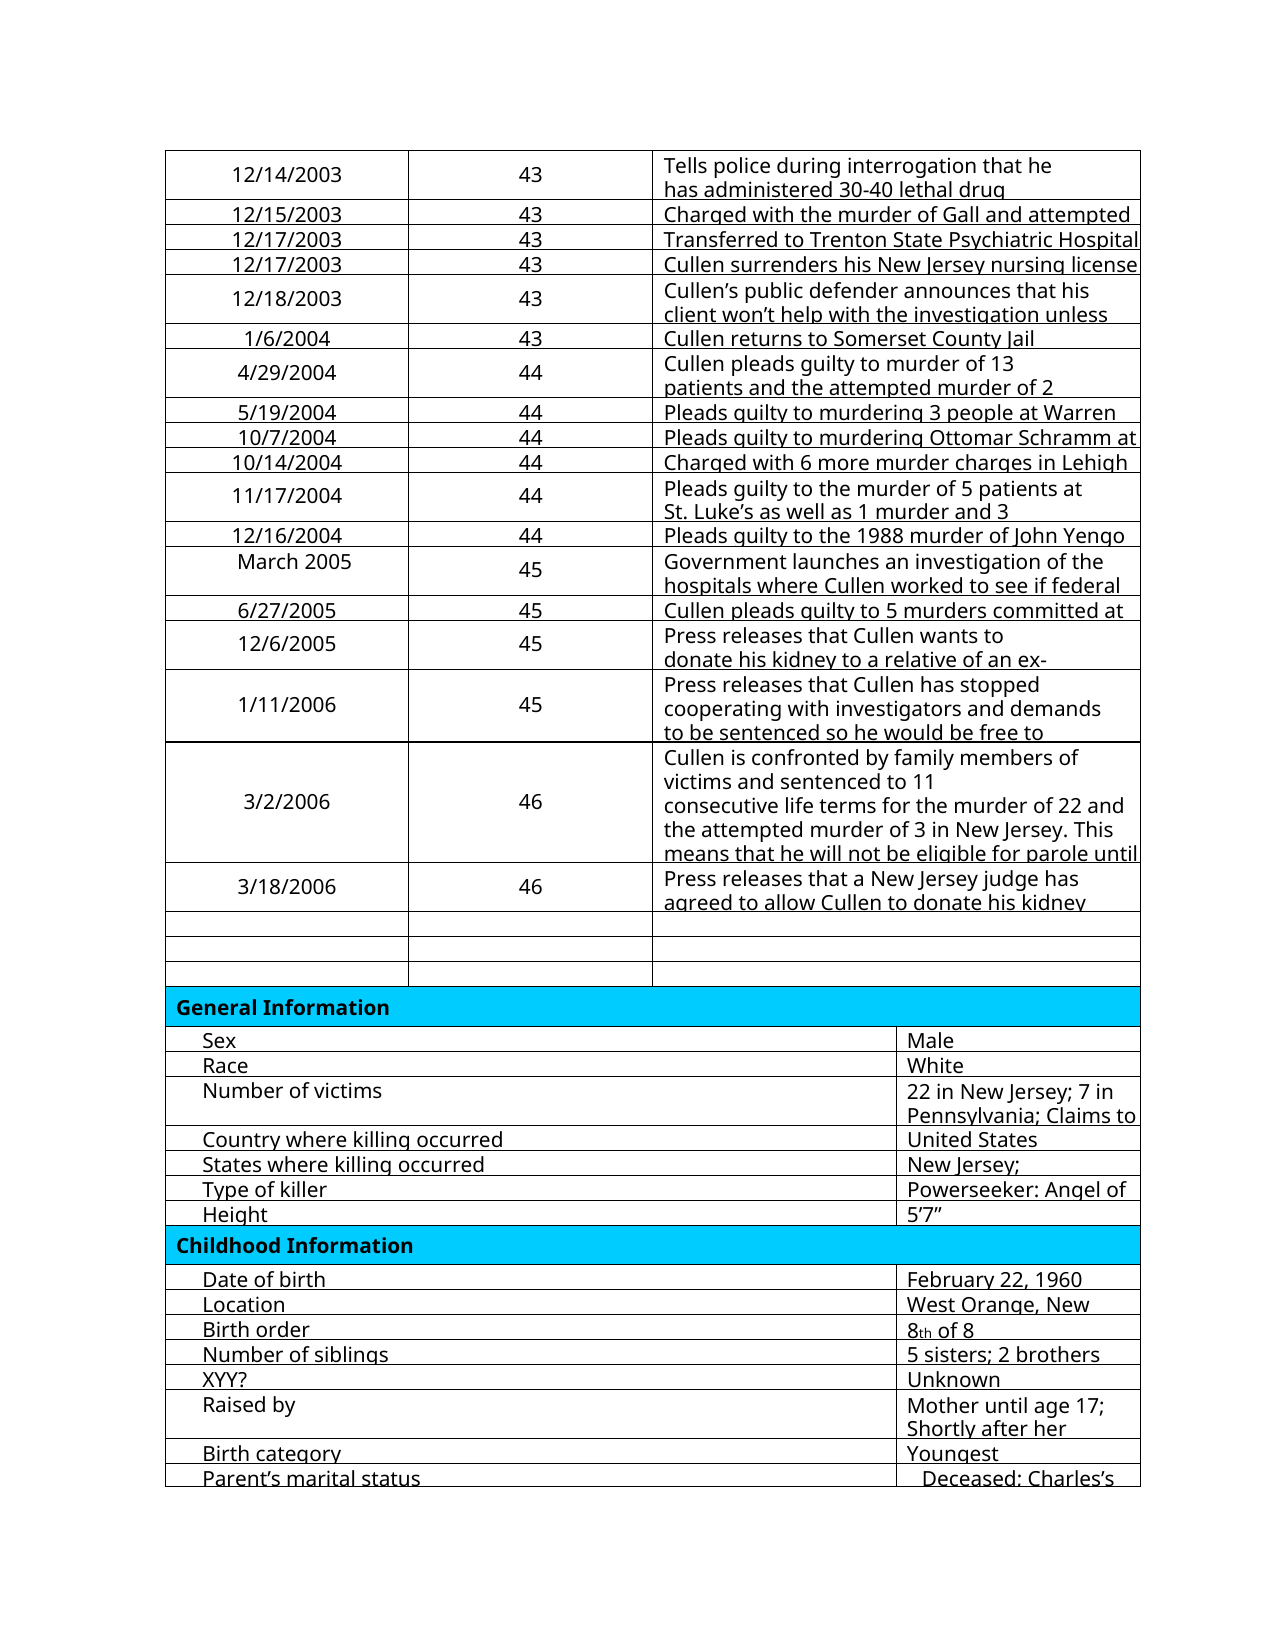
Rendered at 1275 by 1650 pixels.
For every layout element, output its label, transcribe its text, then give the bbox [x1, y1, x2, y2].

table_cell Birth category [166, 1439, 896, 1463]
table_cell Cullen’s public defender announces that his client won’t help with the investigation unless authorities agree not to seek the death penalty [653, 275, 1140, 323]
table_cell Date of birth [166, 1265, 896, 1289]
table_header 43 [409, 151, 652, 199]
table_cell 5’7” [897, 1201, 1140, 1224]
table_cell Location [166, 1290, 896, 1314]
table_cell 45 [409, 670, 652, 741]
table_cell Charged with the murder of Gall and attempted murder of Han [653, 200, 1140, 224]
table_cell 1/6/2004 [166, 324, 408, 348]
table_cell New Jersey; Pennsylvania [897, 1151, 1140, 1174]
table_cell 5/19/2004 [166, 398, 408, 422]
table_cell Government launches an investigation of the hospitals where Cullen worked to see if federal laws were broken by a failure to act more promptly against Cullen [653, 547, 1140, 595]
table_cell 8th of 8 [897, 1315, 1140, 1339]
table_cell 12/6/2005 [166, 621, 408, 668]
table_cell Cullen pleads guilty to murder of 13 patients and the attempted murder of 2 patients at Somerset Medical Center [653, 349, 1140, 397]
table_cell Type of killer [166, 1176, 896, 1199]
table_cell Pleads guilty to murdering Ottomar Schramm at Easton Hospital [653, 423, 1140, 447]
table_cell 43 [409, 324, 652, 348]
table_cell Powerseeker: Angel of Death [897, 1176, 1140, 1199]
table_cell Press releases that Cullen wants to donate his kidney to a relative of an ex-girlfriend [653, 621, 1140, 668]
table_cell [409, 937, 652, 961]
table_cell Cullen surrenders his New Jersey nursing license [653, 250, 1140, 274]
table_cell Height [166, 1201, 896, 1224]
table_cell 3/18/2006 [166, 863, 408, 911]
table_cell Country where killing occurred [166, 1126, 896, 1149]
table_cell [653, 912, 1140, 936]
table_cell Press releases that a New Jersey judge has agreed to allow Cullen to donate his kidney [653, 863, 1140, 911]
table_cell 5 sisters; 2 brothers [897, 1340, 1140, 1364]
table_cell Pleads guilty to the murder of 5 patients at St. Luke’s as well as 1 murder and 3 attempted murders at Lehigh Valley Hospital [653, 473, 1140, 521]
table_cell White [897, 1052, 1140, 1076]
table_cell Cullen returns to Somerset County Jail [653, 324, 1140, 348]
table_cell Childhood Information [166, 1226, 1140, 1264]
table_cell Cullen is confronted by family members of victims and sentenced to 11 consecutive life terms for the murder of 22 and the attempted murder of 3 in New Jersey. This means that he will not be eligible for parole until he has served 397 years. Cullen will be sentenced at a later date for the murder of 7 and the attempted murder of 3 in Pennsylvania. [653, 743, 1140, 862]
table_cell [166, 962, 408, 986]
table_cell Male [897, 1027, 1140, 1051]
table_cell 44 [409, 473, 652, 521]
table_cell XYY? [166, 1365, 896, 1389]
table_cell Sex [166, 1027, 896, 1051]
table_cell Number of victims [166, 1077, 896, 1124]
table_cell [409, 912, 652, 936]
table_cell 12/17/2003 [166, 225, 408, 249]
table_cell Mother until age 17; Shortly after her death Charles enlisted in the Navy [897, 1390, 1140, 1438]
table_cell General Information [166, 987, 1140, 1026]
table_cell [653, 937, 1140, 961]
table_cell 45 [409, 547, 652, 595]
table_cell Number of siblings [166, 1340, 896, 1364]
table_cell Raised by [166, 1390, 896, 1438]
table_cell [653, 962, 1140, 986]
table_cell 12/18/2003 [166, 275, 408, 323]
table_cell Youngest [897, 1439, 1140, 1463]
table_cell March 2005 [166, 547, 408, 595]
table_cell Race [166, 1052, 896, 1076]
table_cell States where killing occurred [166, 1151, 896, 1174]
table_cell Cullen pleads guilty to 5 murders committed at Hunterdon Medical Center [653, 596, 1140, 620]
table_cell [166, 937, 408, 961]
table_cell 44 [409, 398, 652, 422]
table_cell 11/17/2004 [166, 473, 408, 521]
table_header 12/14/2003 [166, 151, 408, 199]
table_cell West Orange, New Jersey [897, 1290, 1140, 1314]
table_cell 44 [409, 522, 652, 546]
table_cell 43 [409, 250, 652, 274]
table_cell Birth order [166, 1315, 896, 1339]
table_cell 43 [409, 225, 652, 249]
table_cell 45 [409, 596, 652, 620]
table_cell 1/11/2006 [166, 670, 408, 741]
table_cell 44 [409, 349, 652, 397]
table_cell 44 [409, 423, 652, 447]
table_cell 6/27/2005 [166, 596, 408, 620]
table_cell 46 [409, 743, 652, 862]
table_cell Parent’s marital status [166, 1464, 896, 1486]
table_cell Transferred to Trenton State Psychiatric Hospital [653, 225, 1140, 249]
table_cell February 22, 1960 [897, 1265, 1140, 1289]
table_cell 4/29/2004 [166, 349, 408, 397]
table_cell 22 in New Jersey; 7 in Pennsylvania; Claims to have killed as many as 40 people but can’t remember their names [897, 1077, 1140, 1124]
table_cell 44 [409, 448, 652, 472]
table_cell 10/7/2004 [166, 423, 408, 447]
table_cell Deceased; Charles’s mother became a widow when he was 7- [897, 1464, 1140, 1486]
table_cell [166, 912, 408, 936]
table_cell 12/15/2003 [166, 200, 408, 224]
table_cell 46 [409, 863, 652, 911]
table_cell 3/2/2006 [166, 743, 408, 862]
table_cell United States [897, 1126, 1140, 1149]
table_cell 12/16/2004 [166, 522, 408, 546]
table_cell Unknown [897, 1365, 1140, 1389]
table_cell Press releases that Cullen has stopped cooperating with investigators and demands to be sentenced so he would be free to proceed with the transplant operation, if permitted [653, 670, 1140, 741]
table_cell 12/17/2003 [166, 250, 408, 274]
table_cell Charged with 6 more murder charges in Lehigh County [653, 448, 1140, 472]
table_cell Pleads guilty to murdering 3 people at Warren Hospital [653, 398, 1140, 422]
table_cell 43 [409, 200, 652, 224]
table_cell [409, 962, 652, 986]
table_cell 10/14/2004 [166, 448, 408, 472]
table_cell 45 [409, 621, 652, 668]
table_cell 43 [409, 275, 652, 323]
table_cell Pleads guilty to the 1988 murder of John Yengo [653, 522, 1140, 546]
table_header Tells police during interrogation that he has administered 30-40 lethal drug injections during his 16-year career as a nurse [653, 151, 1140, 199]
